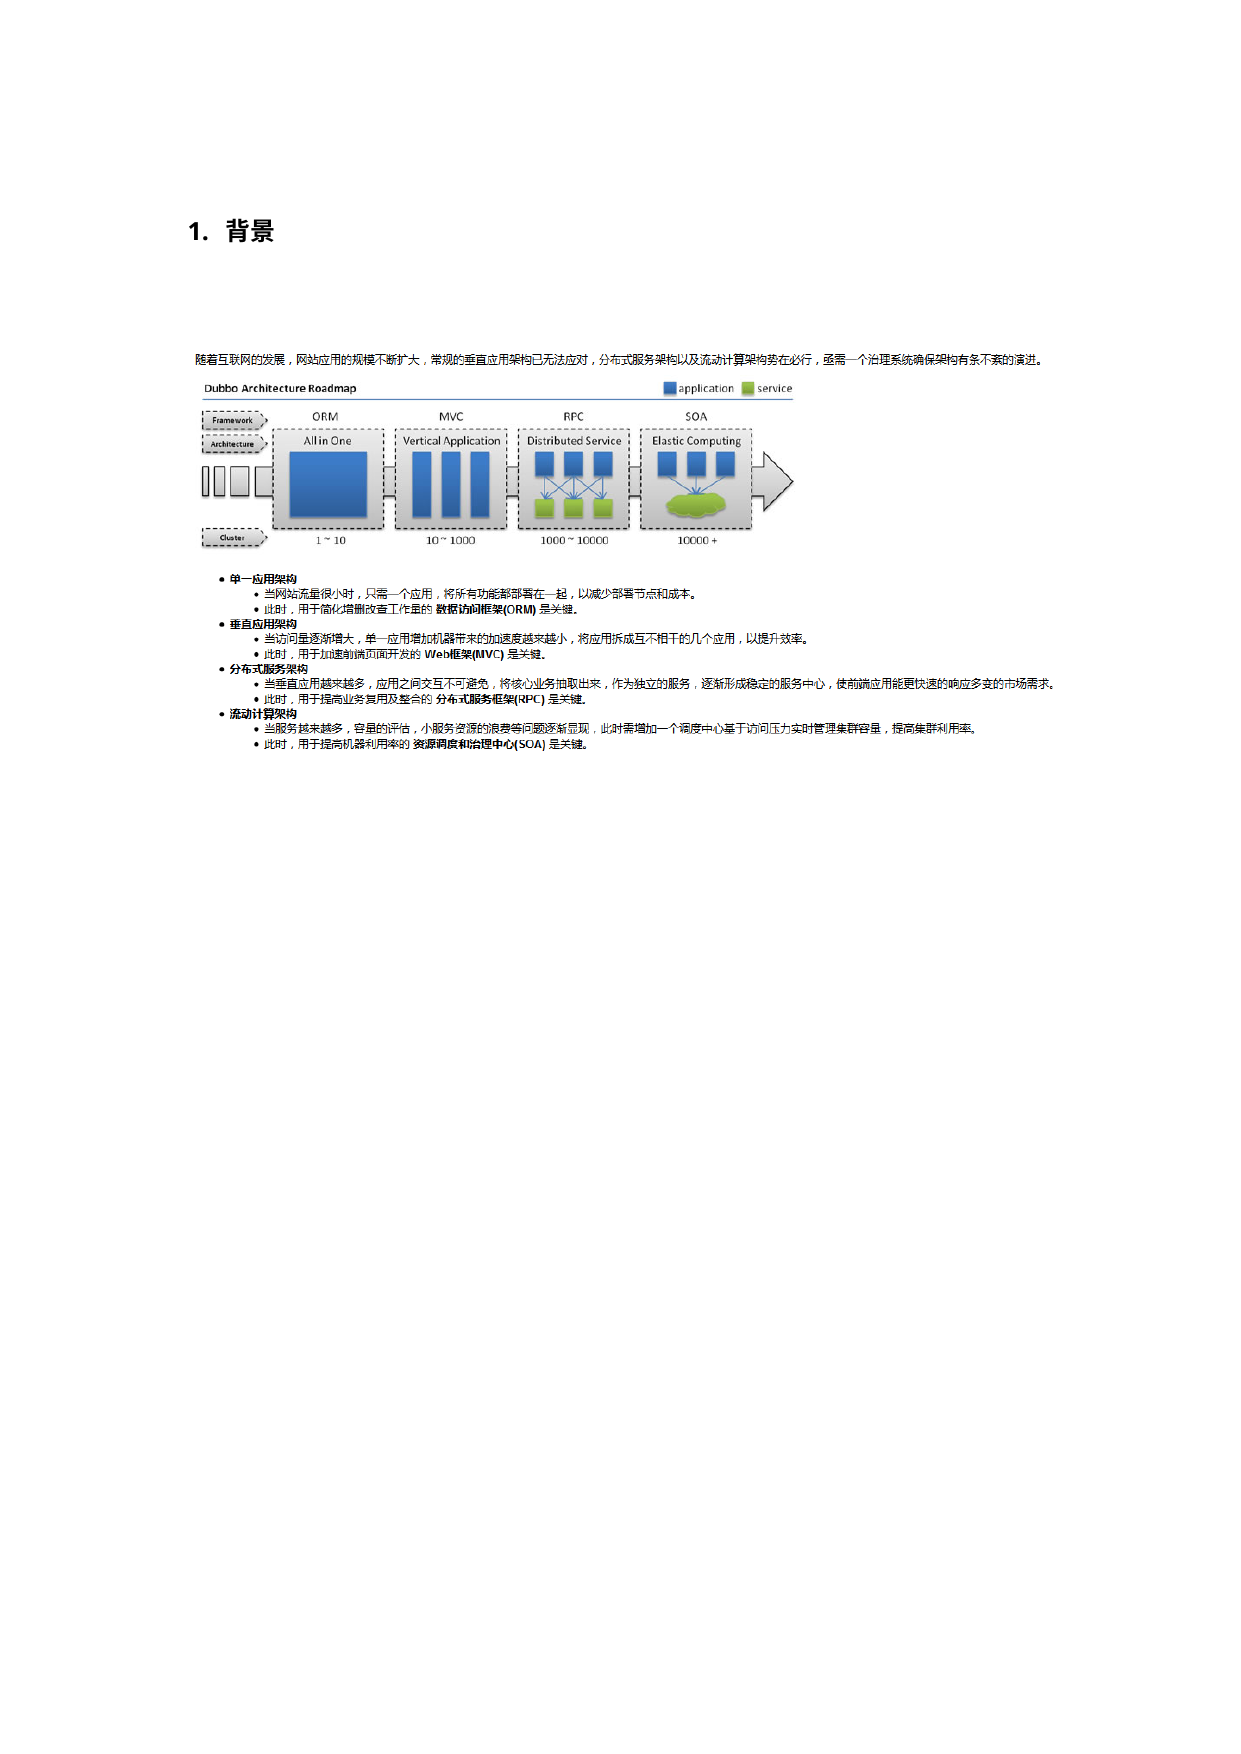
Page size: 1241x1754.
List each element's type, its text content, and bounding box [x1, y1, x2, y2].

subtitle 背景 [187, 197, 1053, 262]
picture [187, 347, 1053, 772]
